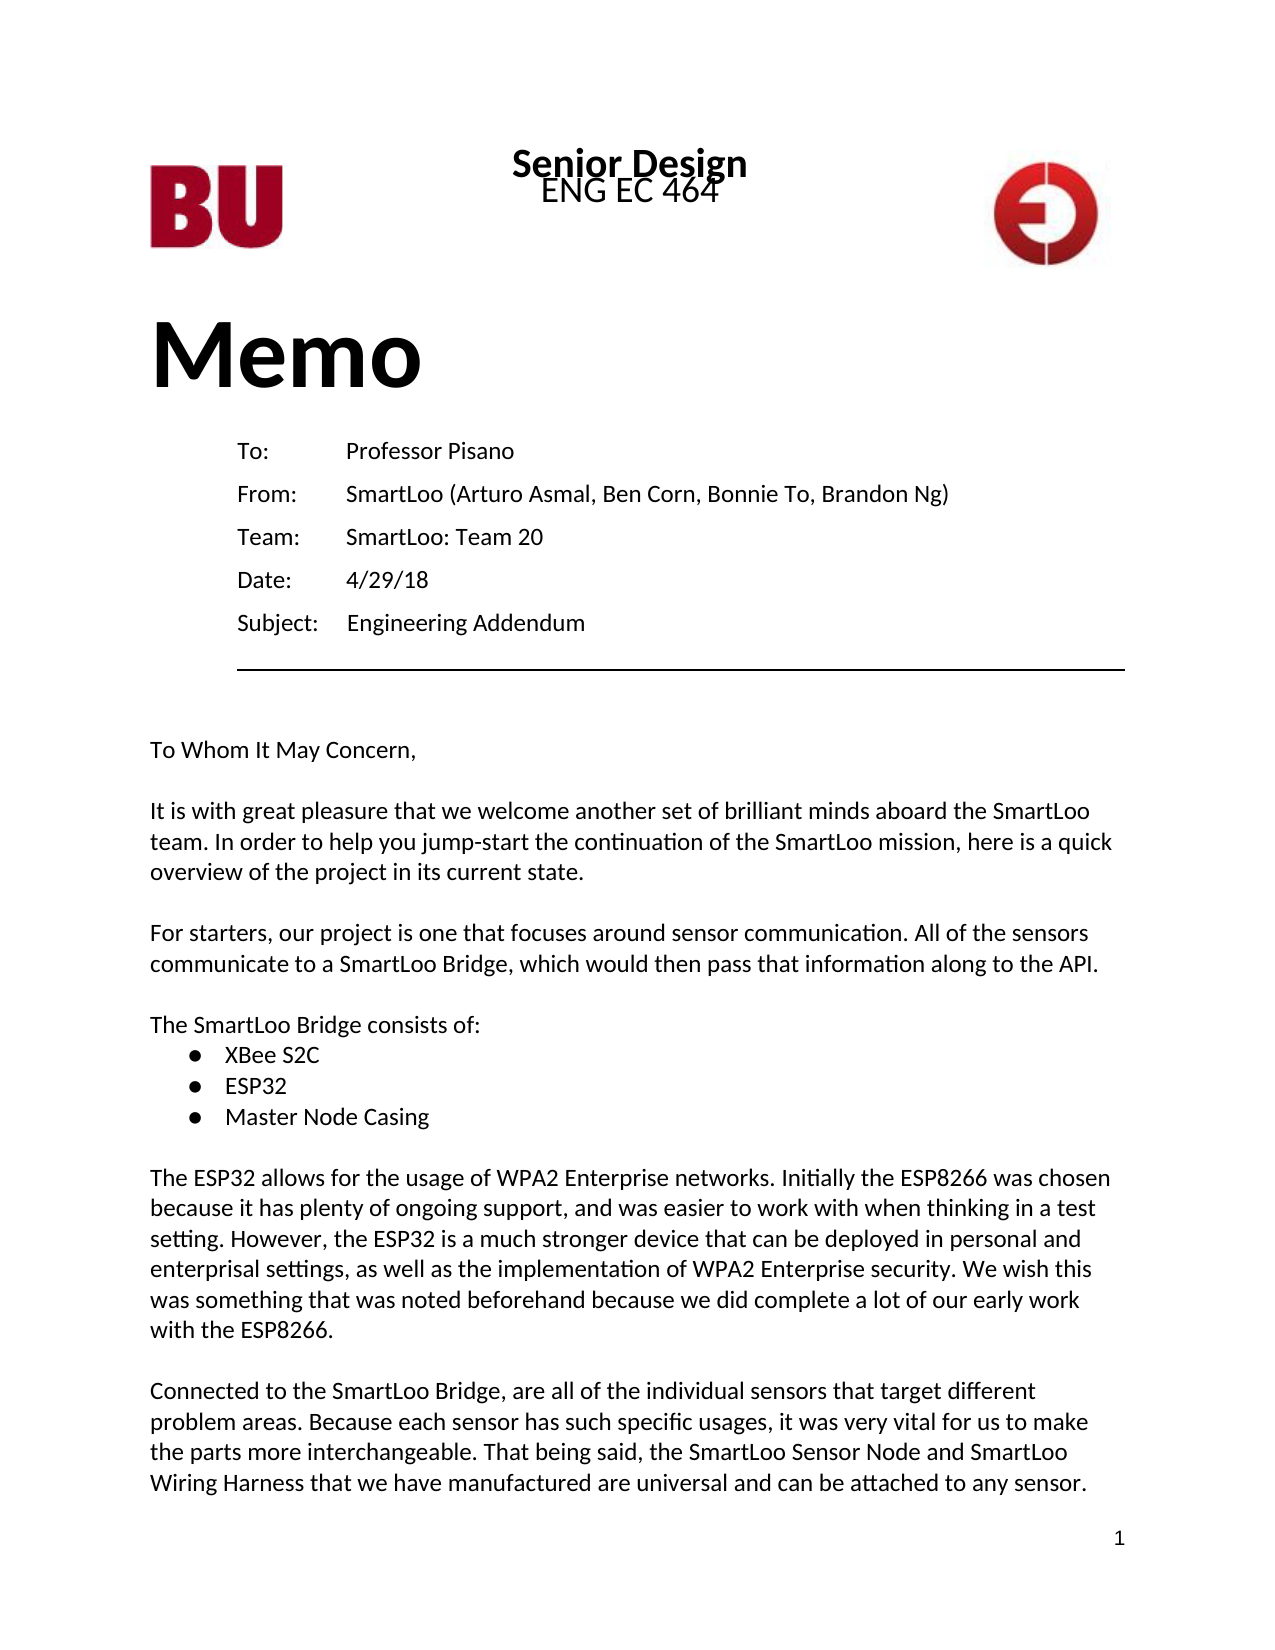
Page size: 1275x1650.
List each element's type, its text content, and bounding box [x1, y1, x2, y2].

text Team: SmartLoo: Team 20 [237, 521, 1125, 552]
text Date: 4/29/18 [237, 564, 1125, 595]
picture [984, 150, 1111, 271]
text From: SmartLoo (Arturo Asmal, Ben Corn, Bonnie To, Brandon Ng) [237, 478, 1125, 509]
text To: Professor Pisano [237, 435, 1125, 466]
text Memo [150, 192, 1125, 412]
text The ESP32 allows for the usage of WPA2 Enterprise networks. Initially the ESP8266 was chosen because it has plenty of ongoing support, and was easier to work with when thinking in a test setting. However, the ESP32 is a much stronger device that can be deployed in personal and enterprisal settings, as well as the implementation of WPA2 Enterprise security. We wish this was something that was noted beforehand because we did complete a lot of our early work with the ESP8266. [150, 1162, 1125, 1345]
text To Whom It May Concern, [150, 734, 1125, 765]
text For starters, our project is one that focuses around sensor communication. All of the sensors communicate to a SmartLoo Bridge, which would then pass that information along to the API. [150, 917, 1125, 978]
list ESP32 [187, 1070, 1125, 1101]
text The SmartLoo Bridge consists of: [150, 1009, 1125, 1039]
text It is with great pleasure that we welcome another set of brilliant minds aboard the SmartLoo team. In order to help you jump-start the continuation of the SmartLoo mission, here is a quick overview of the project in its current state. [150, 795, 1125, 887]
list XBee S2C [187, 1039, 1125, 1070]
list Master Node Casing [187, 1101, 1125, 1131]
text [150, 1375, 1125, 1497]
text Subject: Engineering Addendum [237, 607, 1125, 669]
picture [150, 165, 283, 249]
